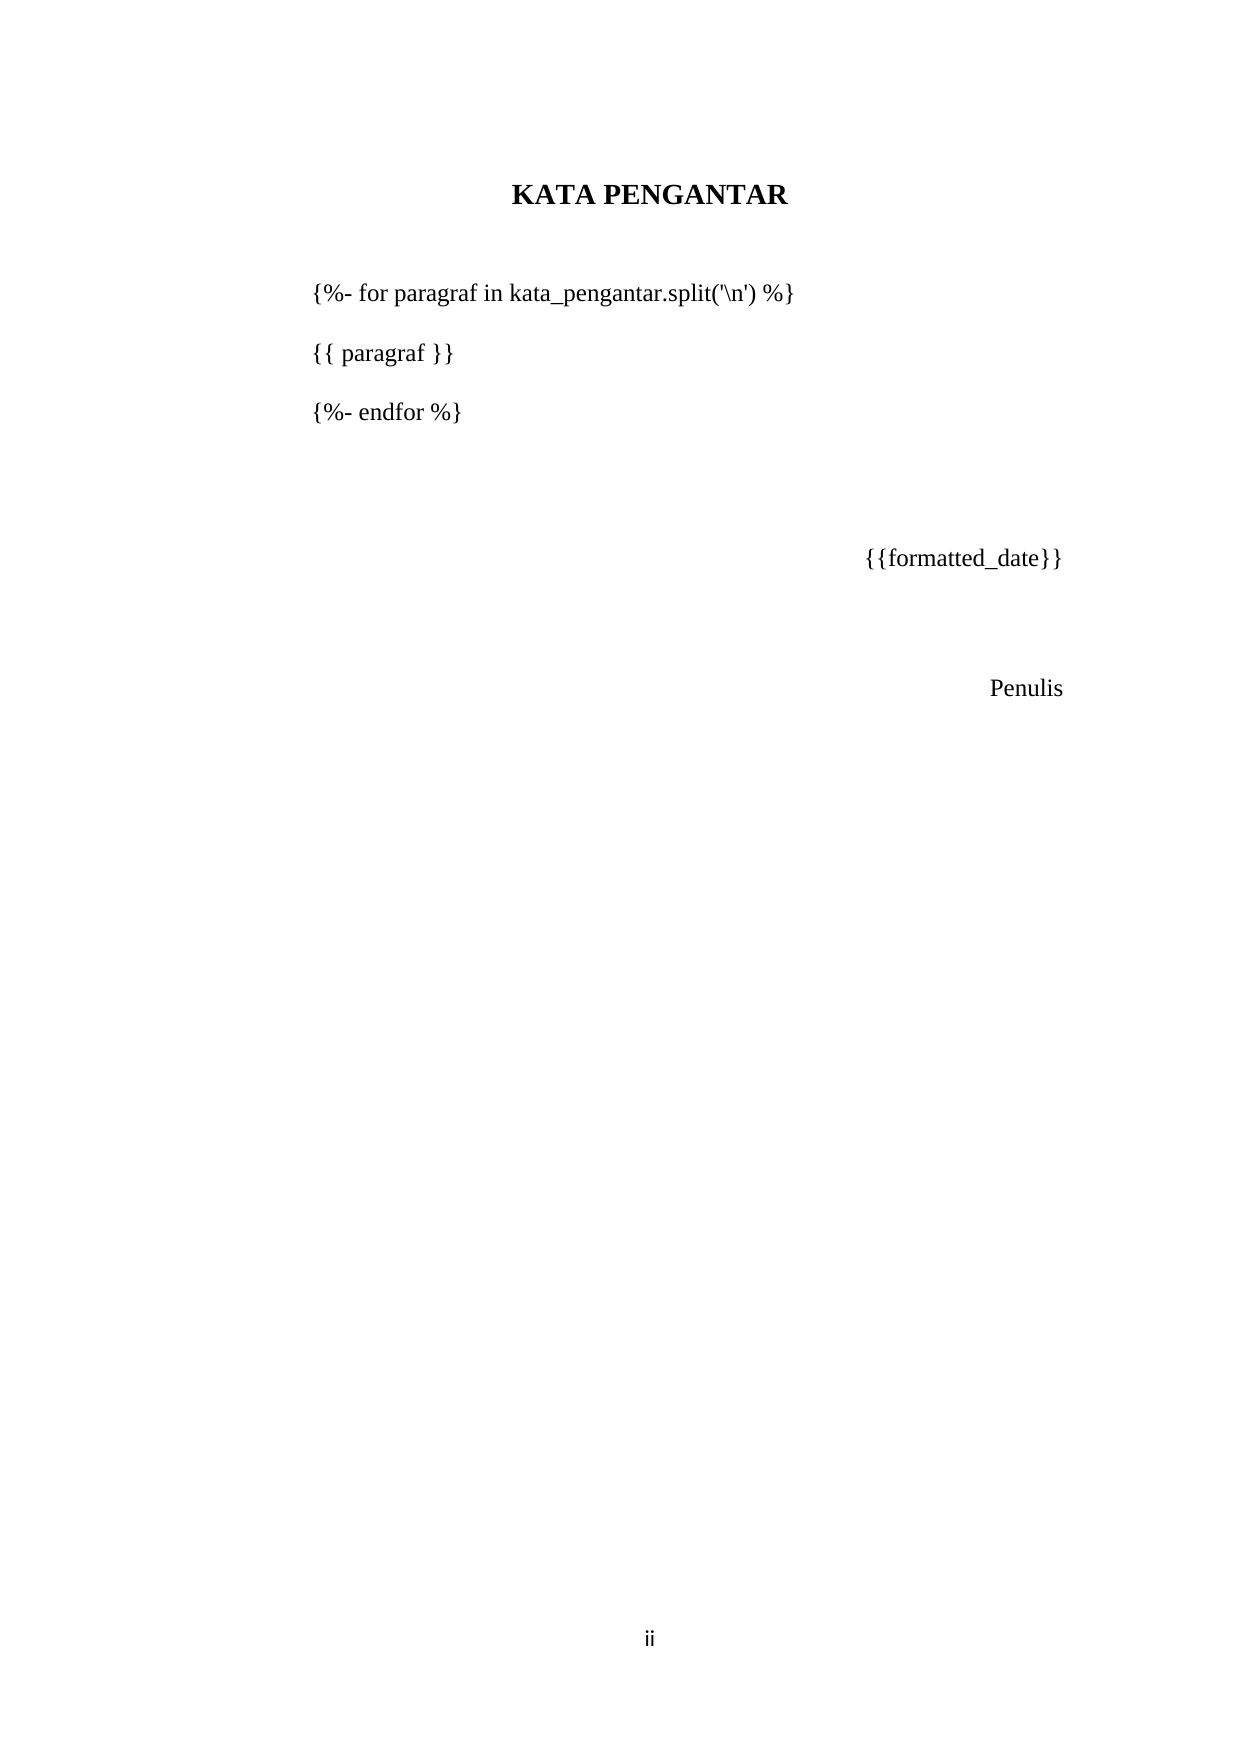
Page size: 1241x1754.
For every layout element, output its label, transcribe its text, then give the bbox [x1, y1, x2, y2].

text {{ paragraf }} [236, 338, 1063, 366]
subtitle KATA PENGANTAR [236, 177, 1063, 211]
text {%- endfor %} [236, 397, 1063, 426]
text {%- for paragraf in kata_pengantar.split('\n') %} [236, 278, 1063, 307]
text {{formatted_date}} [236, 543, 1063, 572]
text Penulis [236, 673, 1063, 702]
